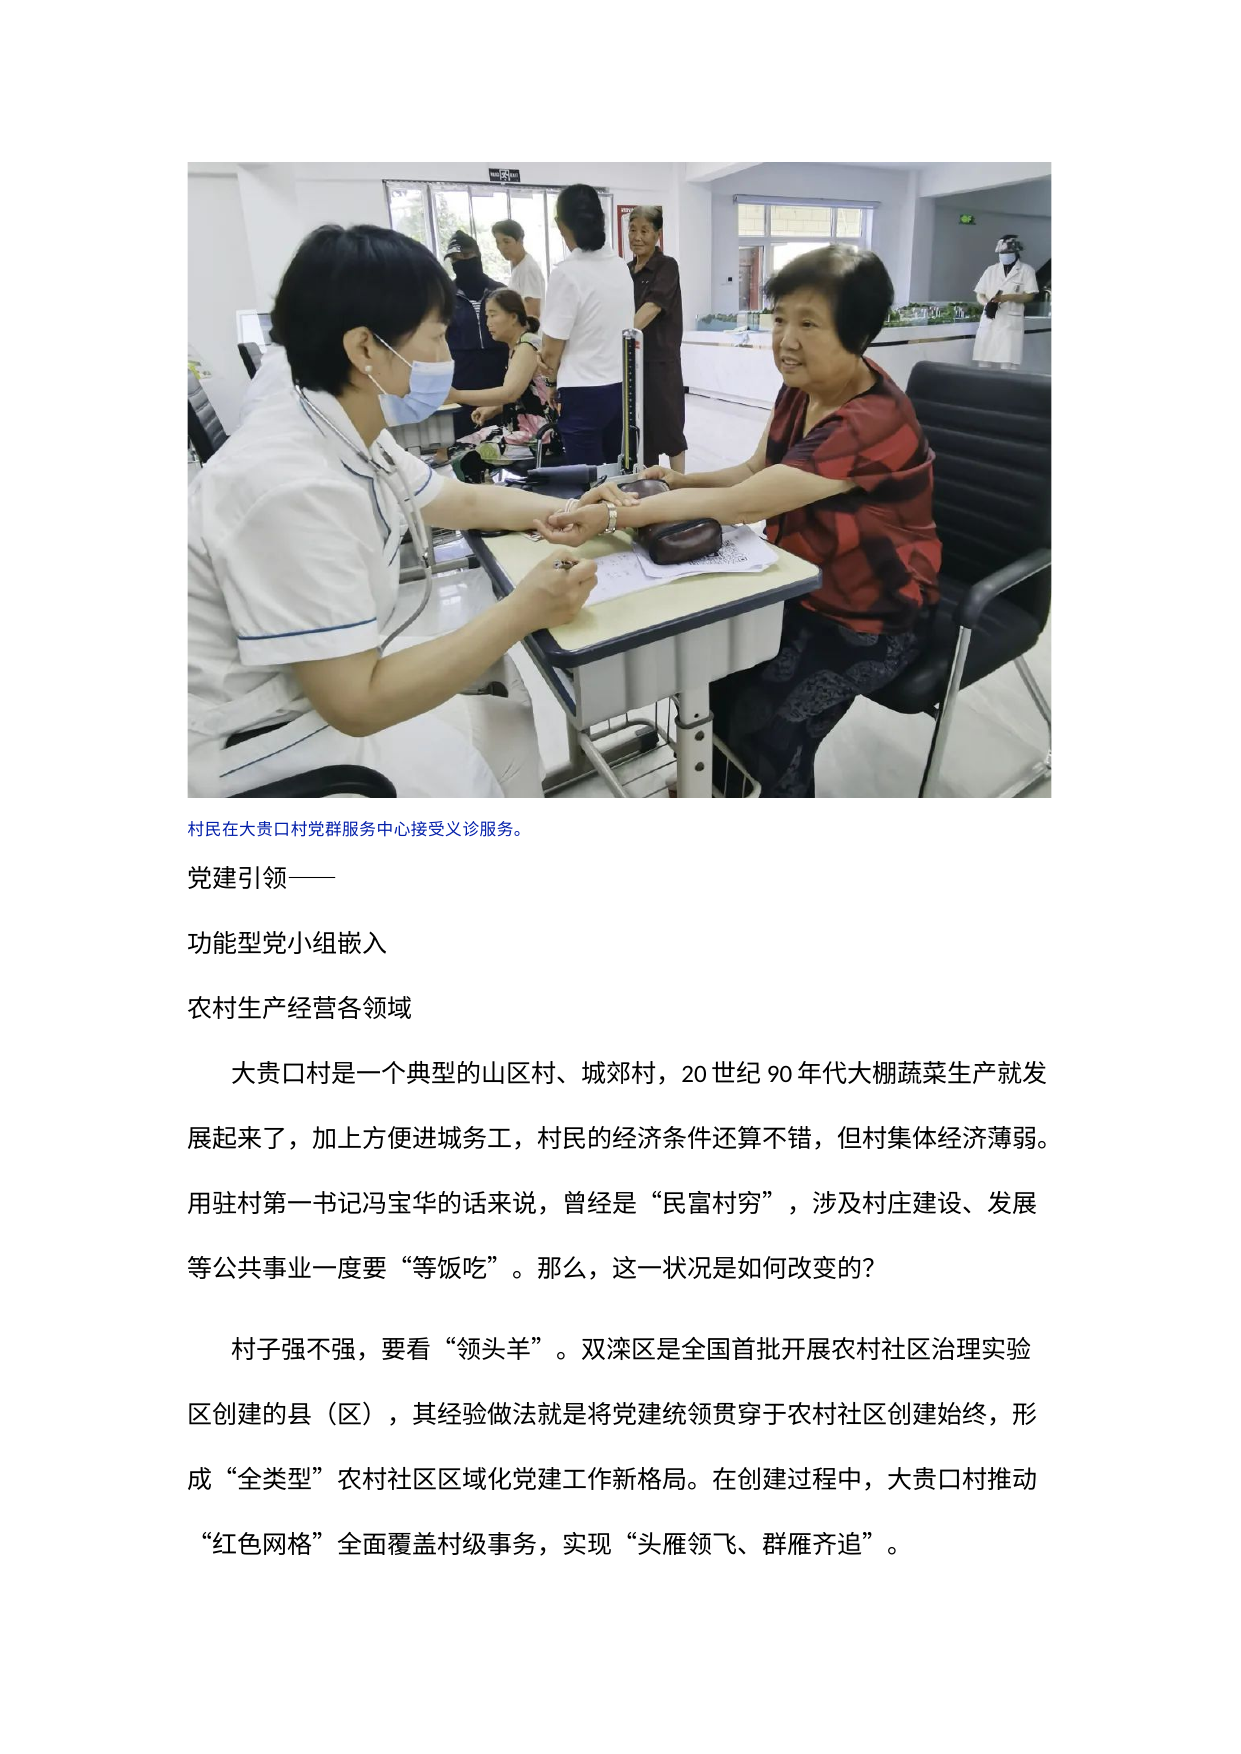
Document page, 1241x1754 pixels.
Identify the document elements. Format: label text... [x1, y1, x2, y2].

text 农村生产经营各领域 [187, 974, 1053, 1039]
text 村民在大贵口村党群服务中心接受义诊服务。 [187, 812, 1053, 844]
text 功能型党小组嵌入 [187, 909, 1053, 974]
text 村子强不强，要看“领头羊”。双滦区是全国首批开展农村社区治理实验区创建的县（区），其经验做法就是将党建统领贯穿于农村社区创建始终，形成“全类型”农村社区区域化党建工作新格局。在创建过程中，大贵口村推动“红色网格”全面覆盖村级事务，实现“头雁领飞、群雁齐追”。 [187, 1315, 1053, 1575]
picture [187, 162, 1052, 798]
text 党建引领—— [187, 844, 1053, 909]
text 大贵口村是一个典型的山区村、城郊村，20世纪90年代大棚蔬菜生产就发展起来了，加上方便进城务工，村民的经济条件还算不错，但村集体经济薄弱。用驻村第一书记冯宝华的话来说，曾经是“民富村穷”，涉及村庄建设、发展等公共事业一度要“等饭吃”。那么，这一状况是如何改变的？ [187, 1039, 1053, 1299]
